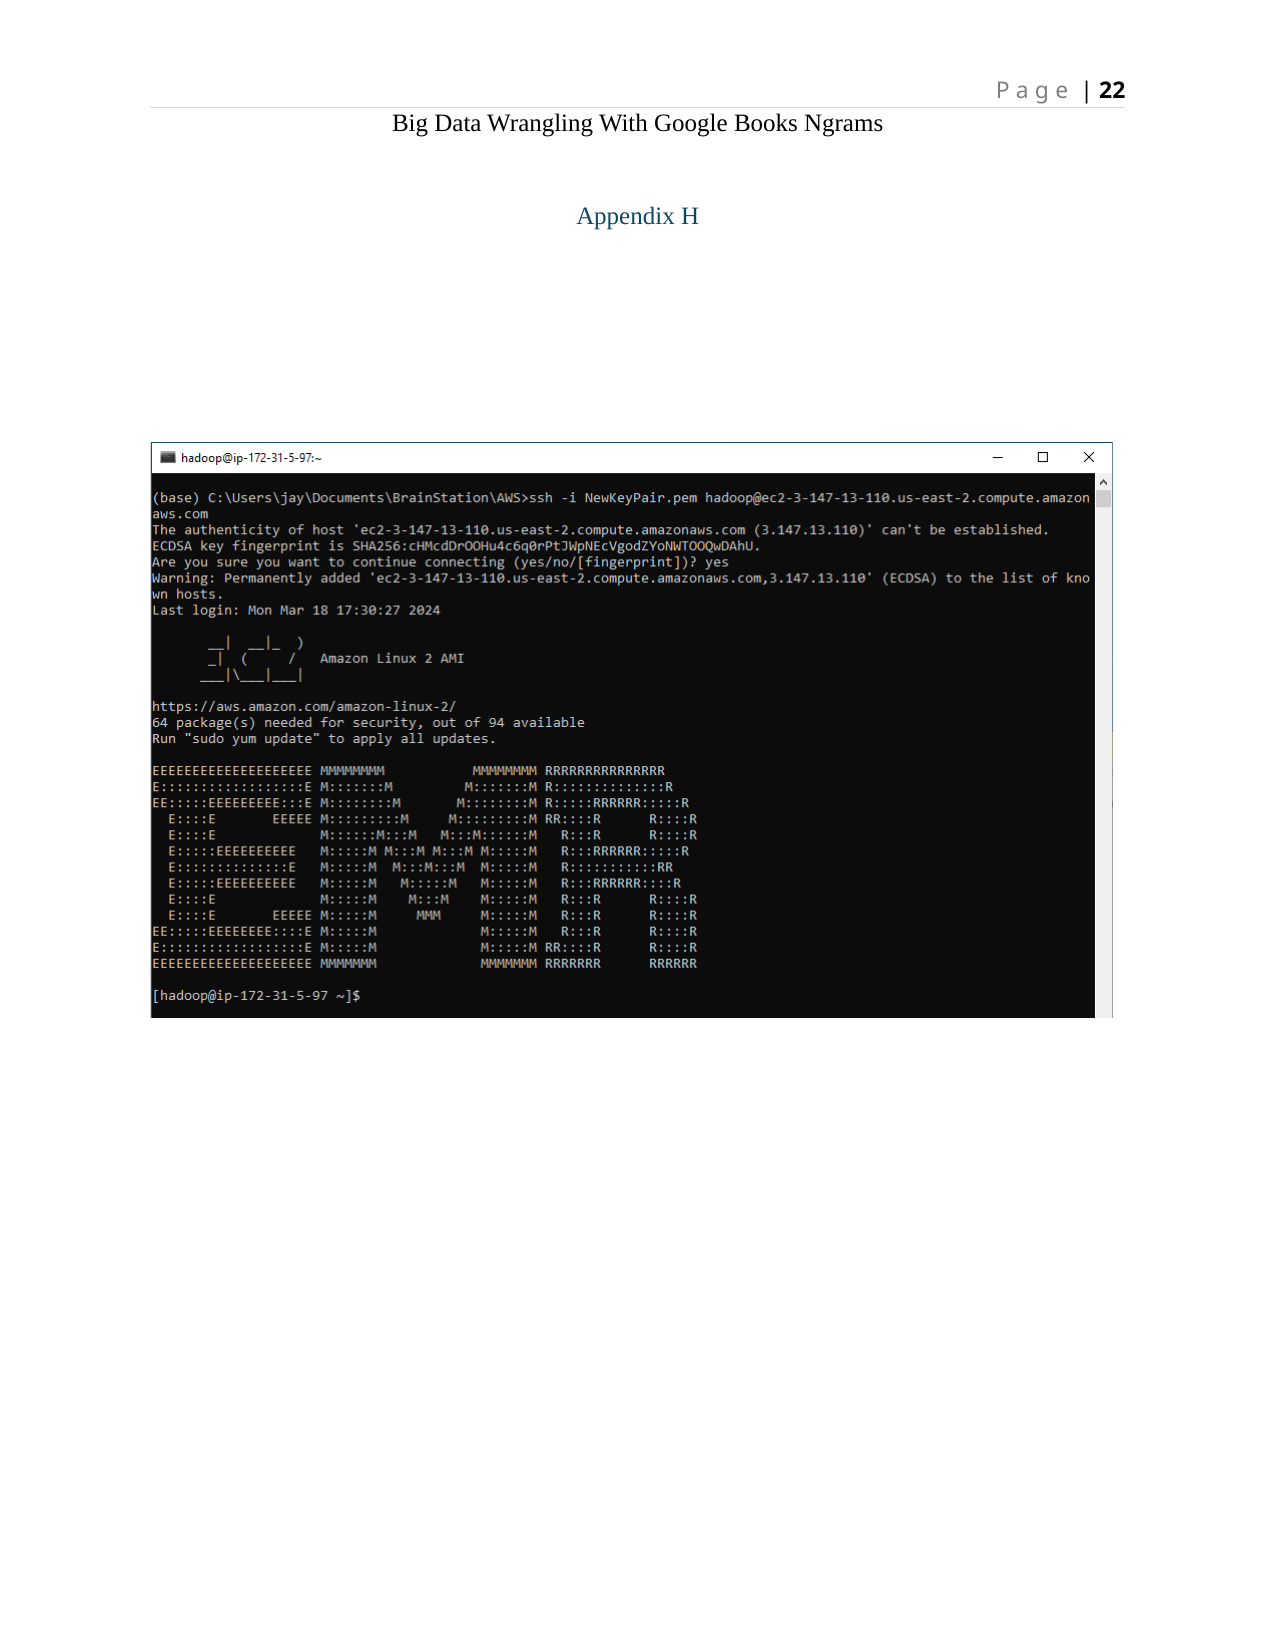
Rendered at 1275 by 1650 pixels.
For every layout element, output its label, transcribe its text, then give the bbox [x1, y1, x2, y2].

subtitle Appendix H [150, 201, 1125, 230]
picture [150, 442, 1113, 1018]
